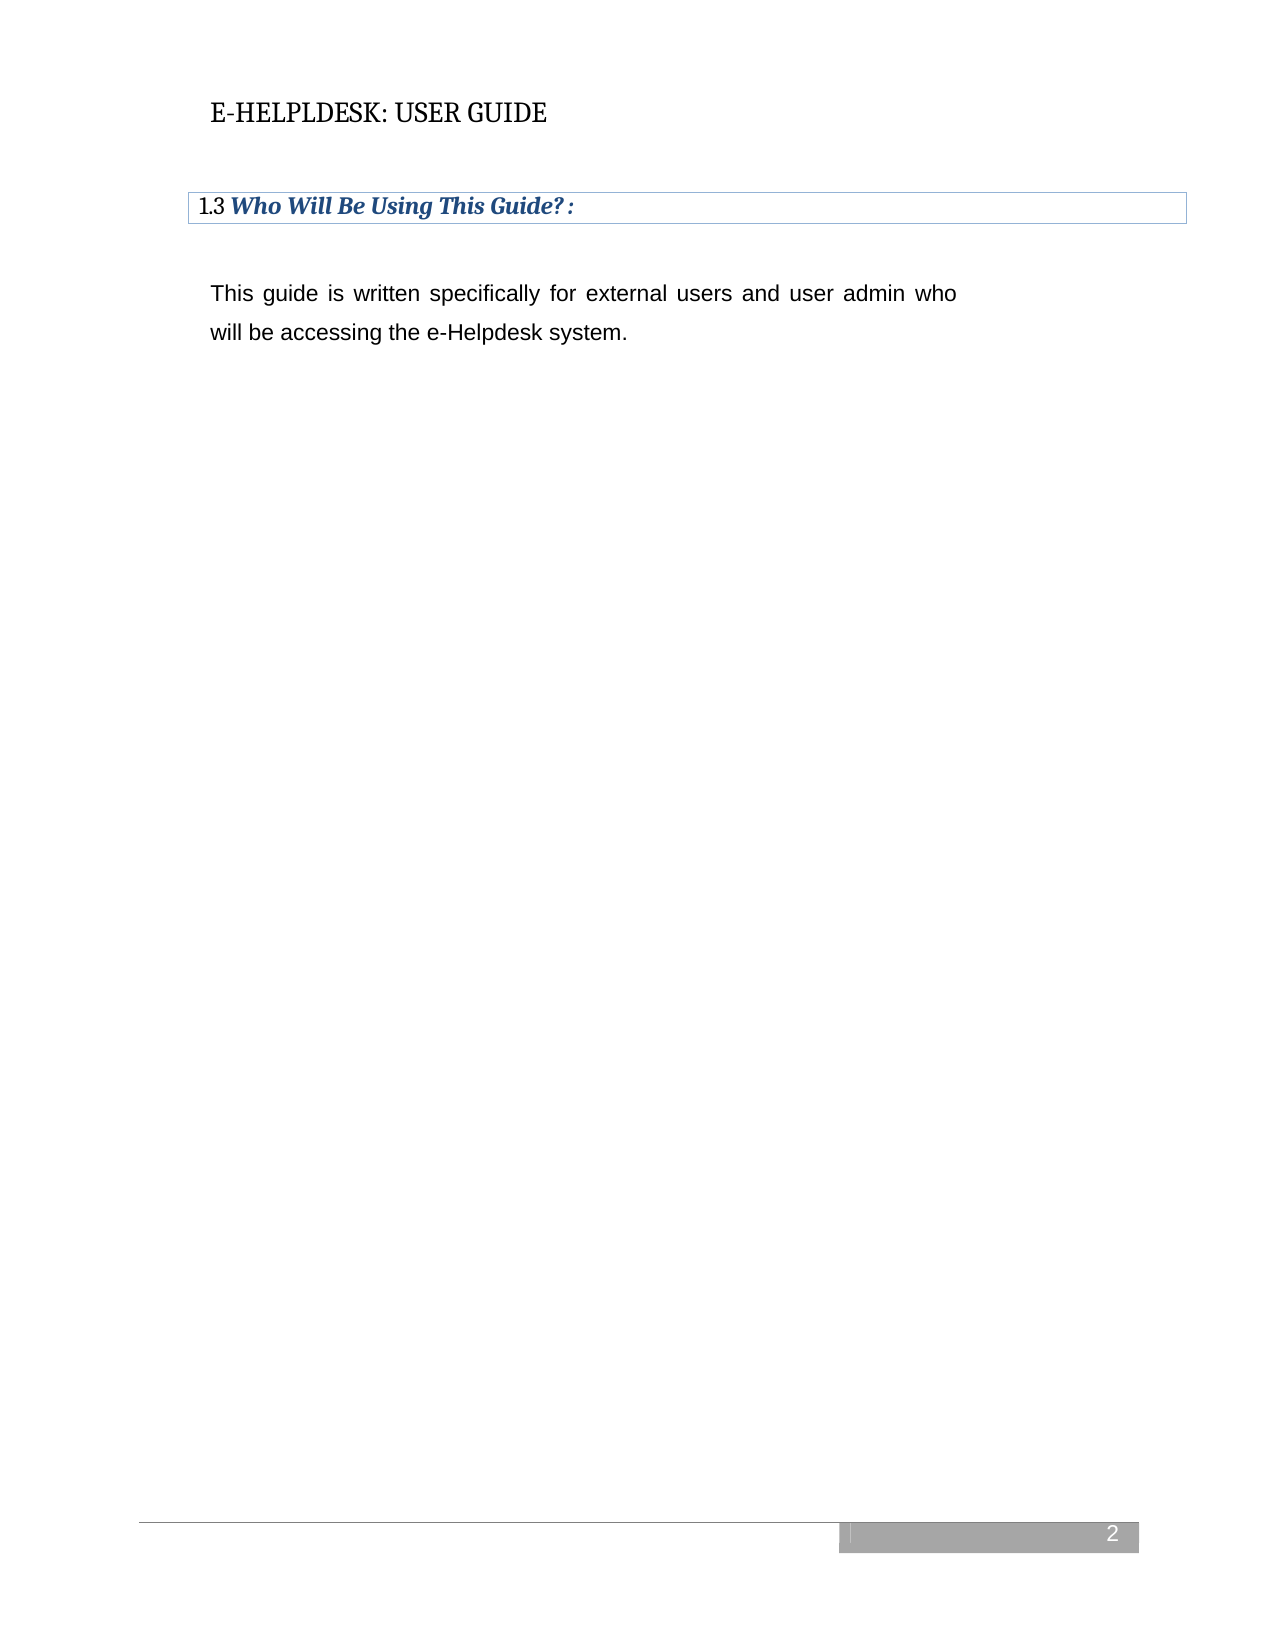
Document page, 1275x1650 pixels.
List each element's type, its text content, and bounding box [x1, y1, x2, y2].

text This guide is written specifically for external users and user admin who will be accessing the e-Helpdesk system. [210, 280, 957, 346]
